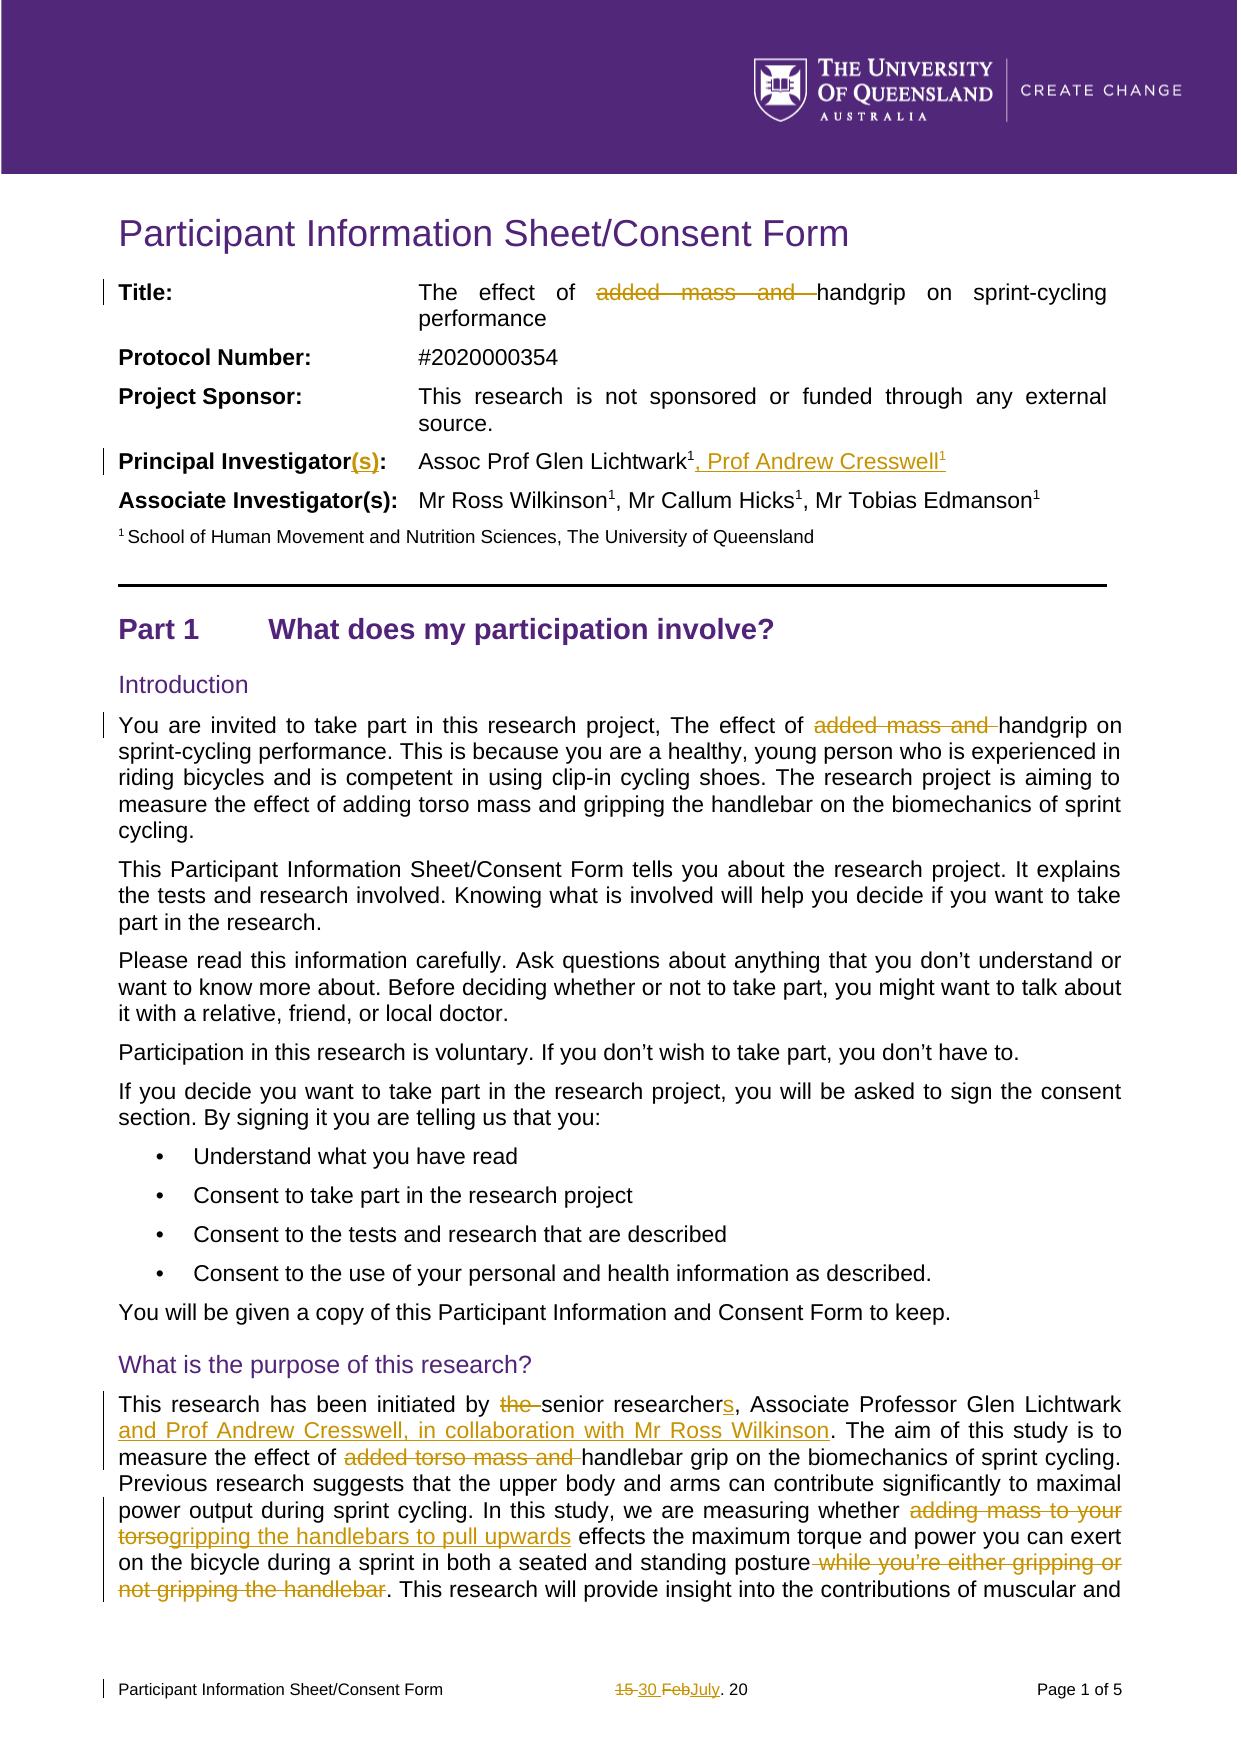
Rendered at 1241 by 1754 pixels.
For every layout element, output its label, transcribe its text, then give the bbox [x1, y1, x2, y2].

text Please read this information carefully. Ask questions about anything that you don’t understand or want to know more about. Before deciding whether or not to take part, you might want to talk about it with a relative, friend, or local doctor. [118, 947, 1122, 1027]
text You will be given a copy of this Participant Information and Consent Form to keep. [118, 1298, 1122, 1325]
picture [0, 0, 1236, 181]
list Understand what you have read [156, 1143, 1122, 1169]
text This Participant Information Sheet/Consent Form tells you about the research project. It explains the tests and research involved. Knowing what is involved will help you decide if you want to take part in the research. [118, 856, 1122, 935]
list Consent to take part in the research project [156, 1182, 1122, 1208]
subtitle Part 1 What does my participation involve? [118, 612, 1122, 645]
text Title: The effect of handgrip on sprint-cycling performance [118, 279, 1107, 332]
subtitle Introduction [118, 670, 1122, 699]
text If you decide you want to take part in the research project, you will be asked to sign the consent section. By signing it you are telling us that you: [118, 1078, 1122, 1131]
text Associate Investigator(s): Mr Ross Wilkinson1, Mr Callum Hicks1, Mr Tobias Edmanson1 [118, 487, 1107, 513]
text Participation in this research is voluntary. If you don’t wish to take part, you don’t have to. [118, 1039, 1122, 1065]
text Protocol Number: #2020000354 [118, 344, 1107, 371]
list Consent to the tests and research that are described [156, 1221, 1122, 1247]
list Consent to the use of your personal and health information as described. [156, 1260, 1122, 1286]
subtitle Participant Information Sheet/Consent Form [118, 173, 1122, 254]
text 1 School of Human Movement and Nutrition Sciences, The University of Queensland [118, 526, 1107, 548]
text Project Sponsor: This research is not sponsored or funded through any external source. [118, 383, 1107, 436]
text You are invited to take part in this research project, The effect of handgrip on sprint-cycling performance. This is because you are a healthy, young person who is experienced in riding bicycles and is competent in using clip-in cycling shoes. The research project is aiming to measure the effect of adding torso mass and gripping the handlebar on the biomechanics of sprint cycling. [118, 712, 1122, 843]
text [118, 1391, 1122, 1602]
subtitle What is the purpose of this research? [118, 1350, 1122, 1379]
text Principal Investigator: Assoc Prof Glen Lichtwark1 [118, 448, 1107, 475]
